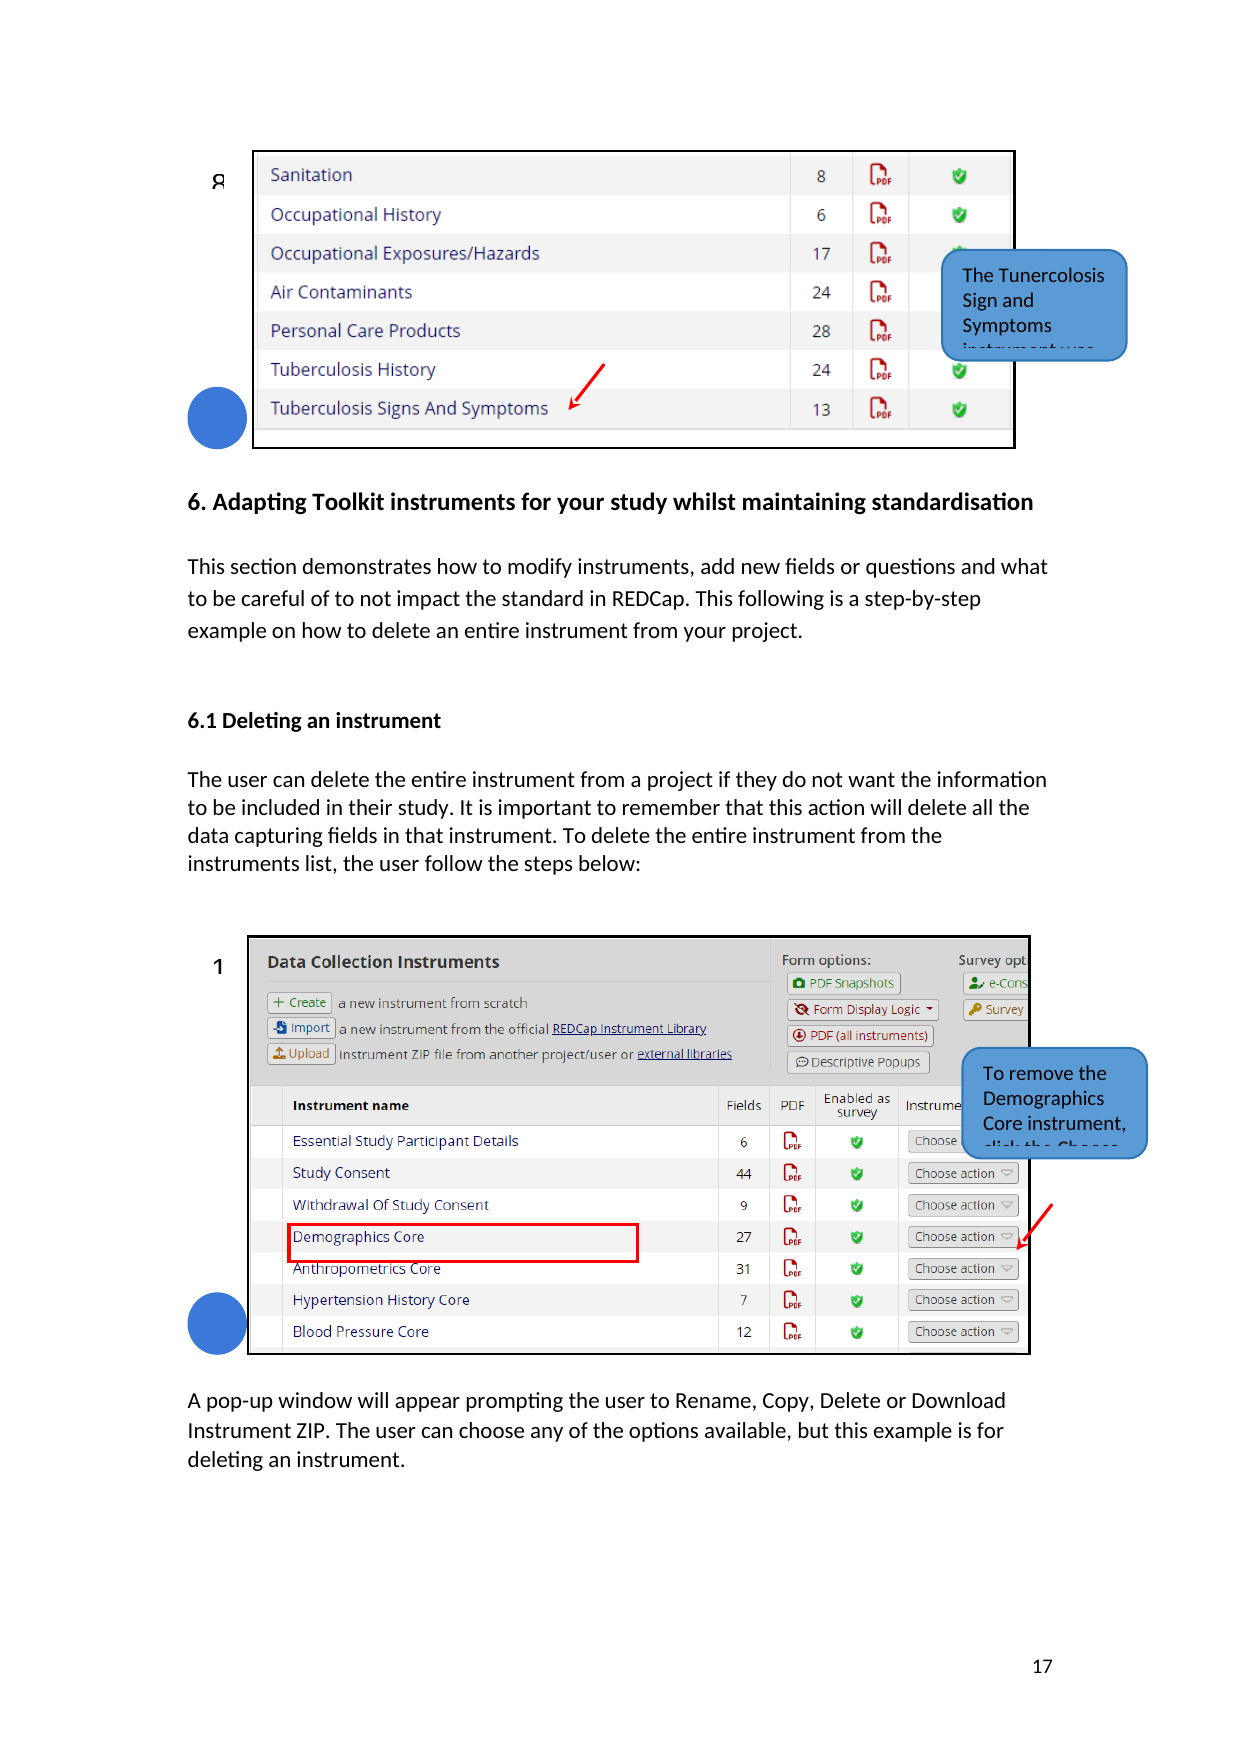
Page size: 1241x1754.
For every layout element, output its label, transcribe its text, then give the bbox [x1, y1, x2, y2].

subtitle 6.1 Deleting an instrument [187, 706, 1053, 734]
picture [249, 938, 1028, 1353]
text The user can delete the entire instrument from a project if they do not want the information to be included in their study. It is important to remember that this action will delete all the data capturing fields in that instrument. To delete the entire instrument from the instruments list, the user follow the steps below: [187, 765, 1053, 877]
text This section demonstrates how to modify instruments, add new fields or questions and what to be careful of to not impact the standard in REDCap. This following is a step-by-step example on how to delete an entire instrument from your project. [187, 552, 1053, 644]
text A pop-up window will appear prompting the user to Rename, Copy, Delete or Download Instrument ZIP. The user can choose any of the options available, but this example is for deleting an instrument. [187, 1386, 1053, 1473]
subtitle 6. Adapting Toolkit instruments for your study whilst maintaining standardisation [187, 478, 1053, 519]
picture [254, 152, 1013, 447]
